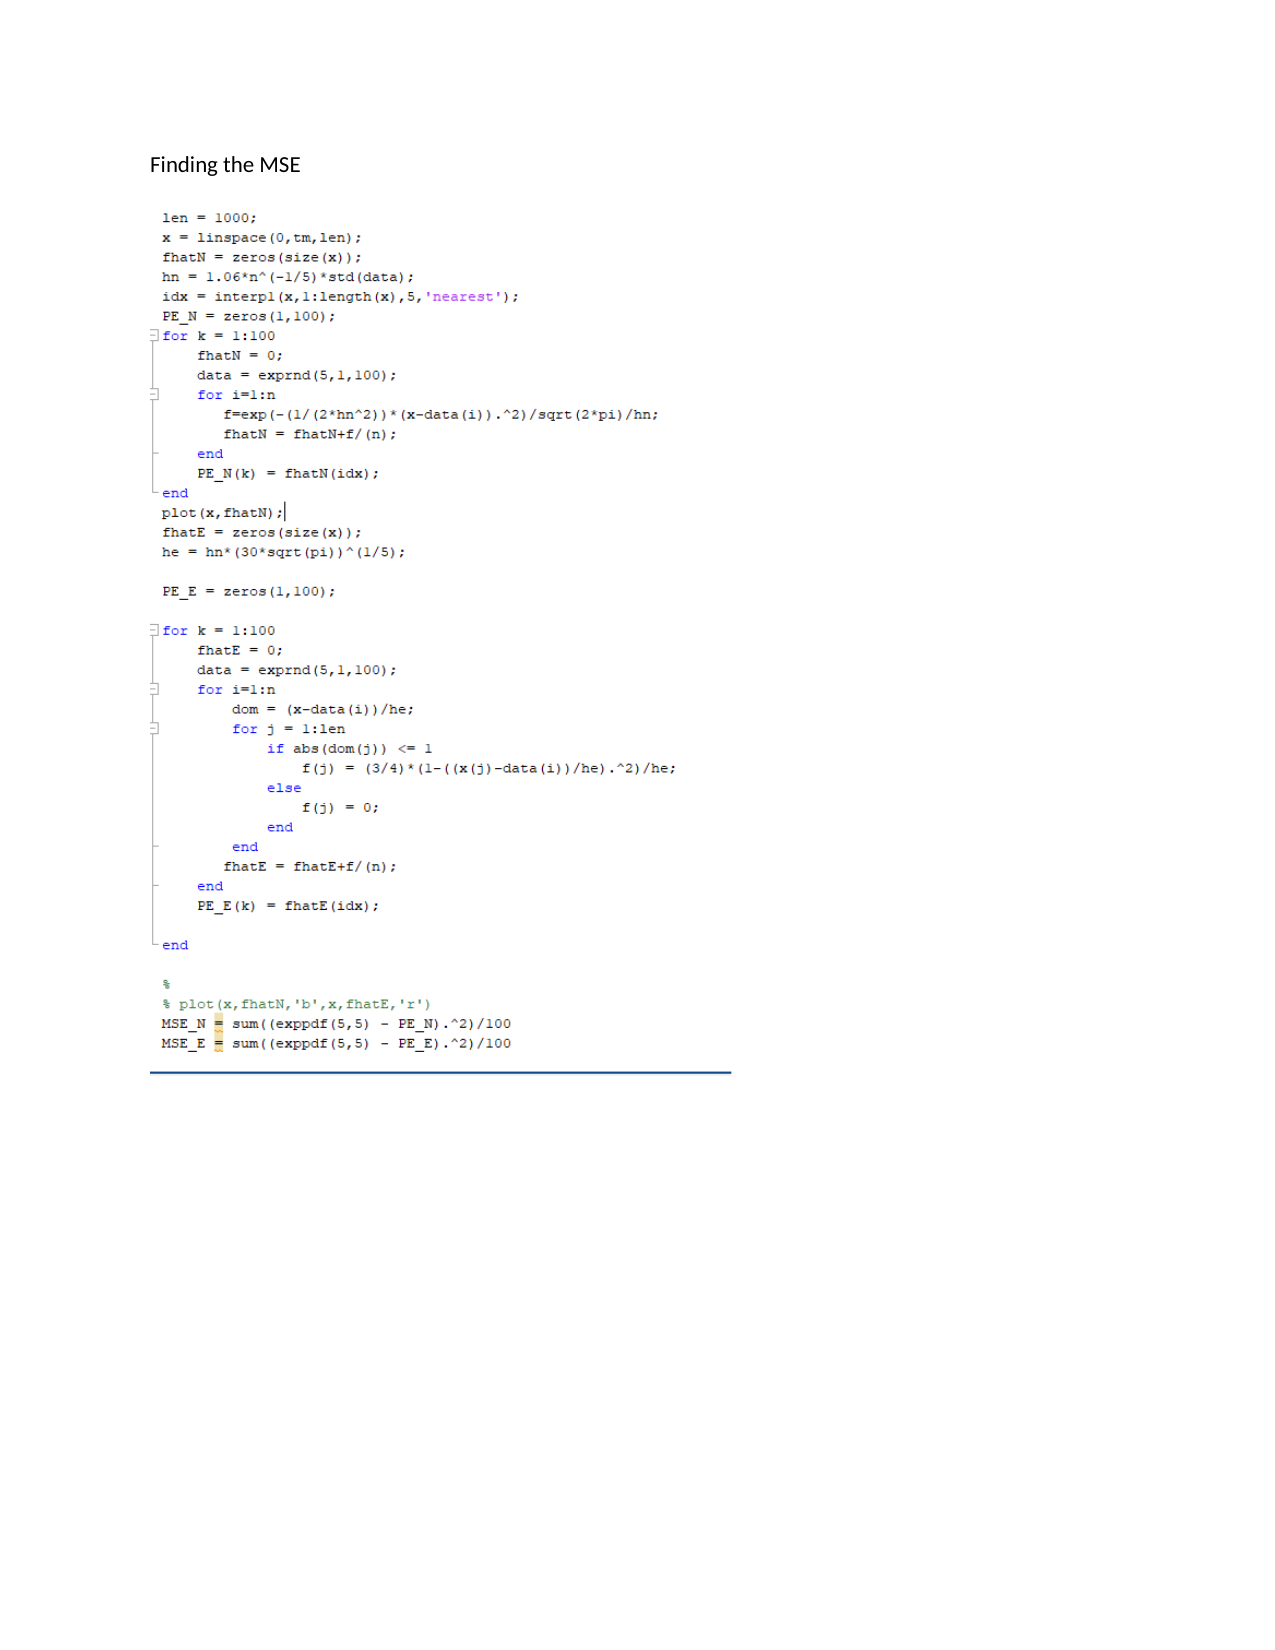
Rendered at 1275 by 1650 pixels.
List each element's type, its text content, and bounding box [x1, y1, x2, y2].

text Finding the MSE [150, 150, 1125, 178]
picture [150, 196, 732, 1076]
